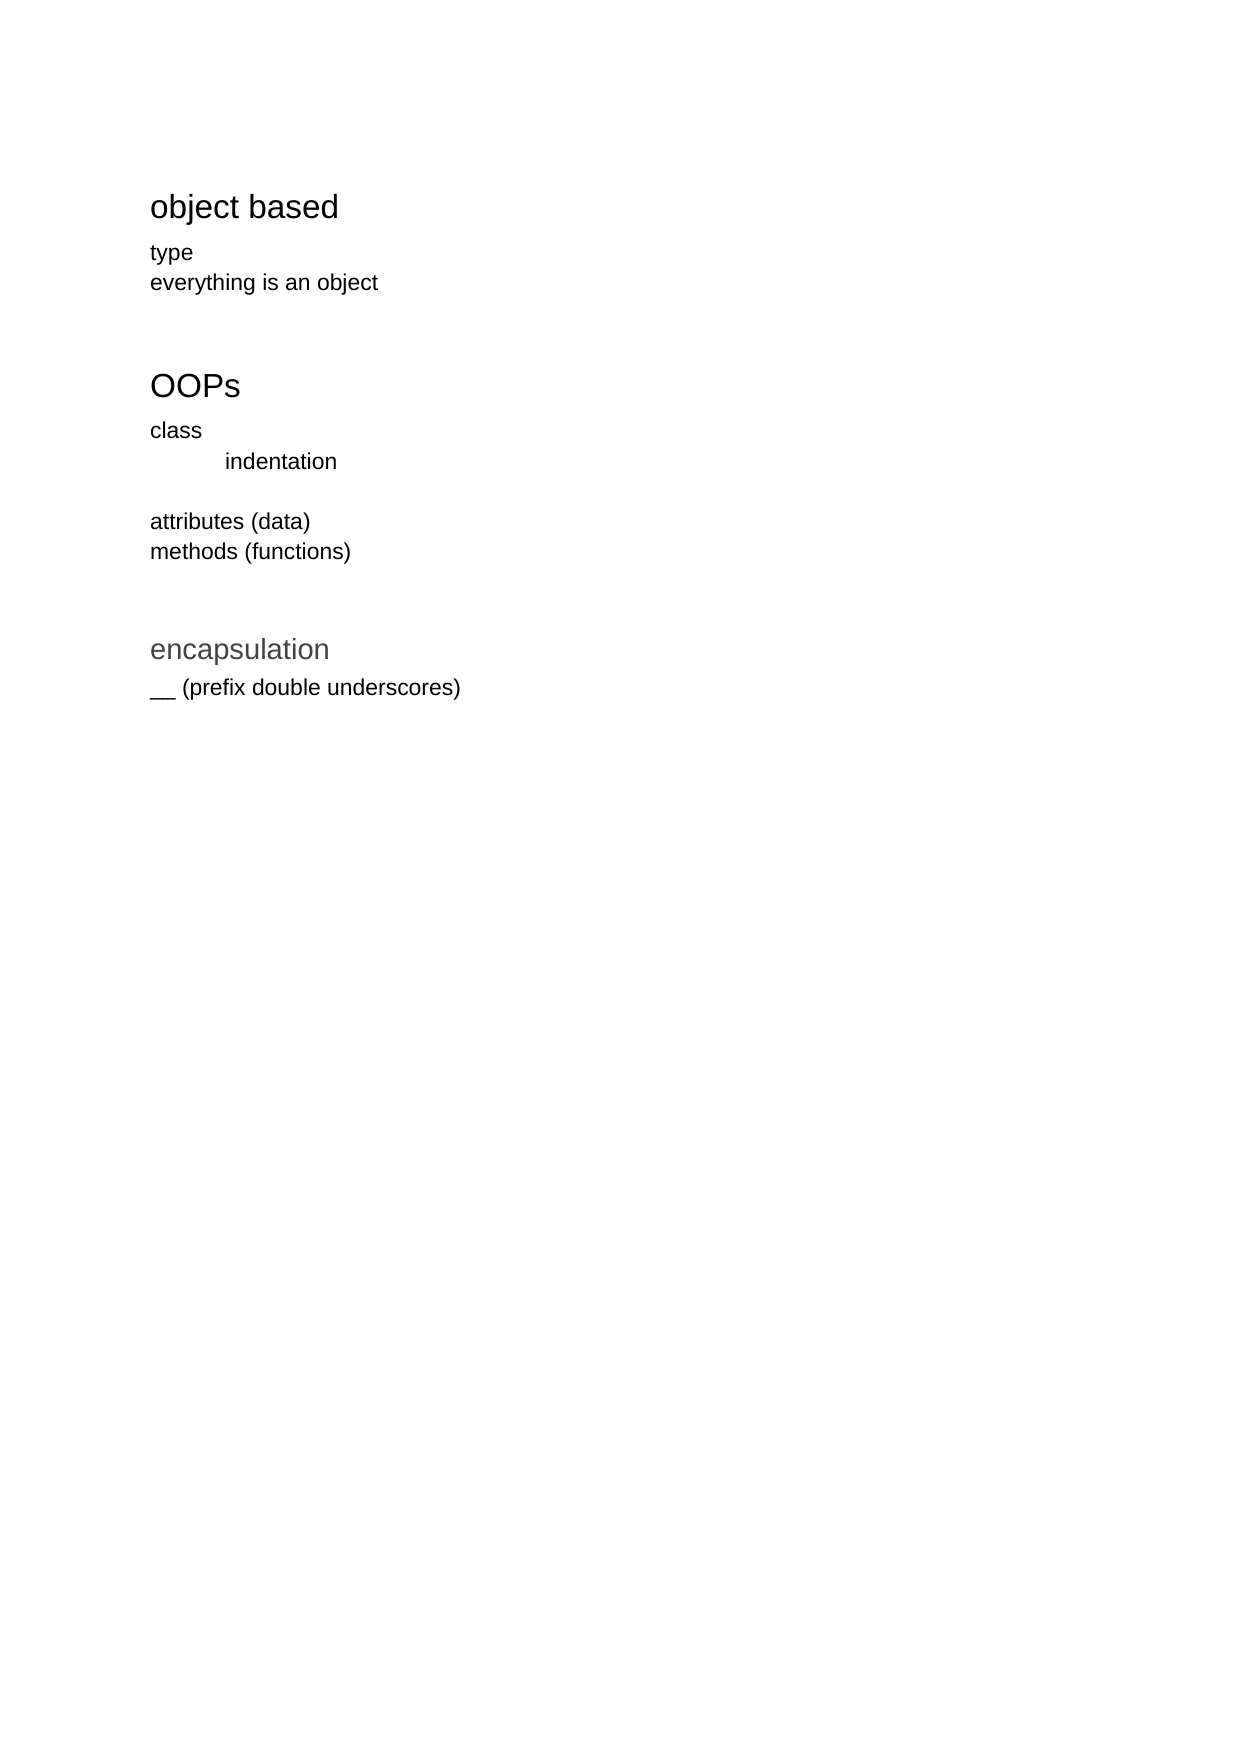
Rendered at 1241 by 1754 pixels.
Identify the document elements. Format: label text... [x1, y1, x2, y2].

text attributes (data) [150, 508, 1090, 534]
subtitle encapsulation [150, 632, 1090, 666]
text __ (prefix double underscores) [150, 674, 1090, 700]
text everything is an object [150, 269, 1090, 295]
text indentation [150, 448, 1090, 474]
text methods (functions) [150, 538, 1090, 565]
text type [150, 238, 1090, 265]
text class [150, 417, 1090, 444]
subtitle object based [150, 187, 1090, 226]
subtitle OOPs [150, 367, 1090, 405]
